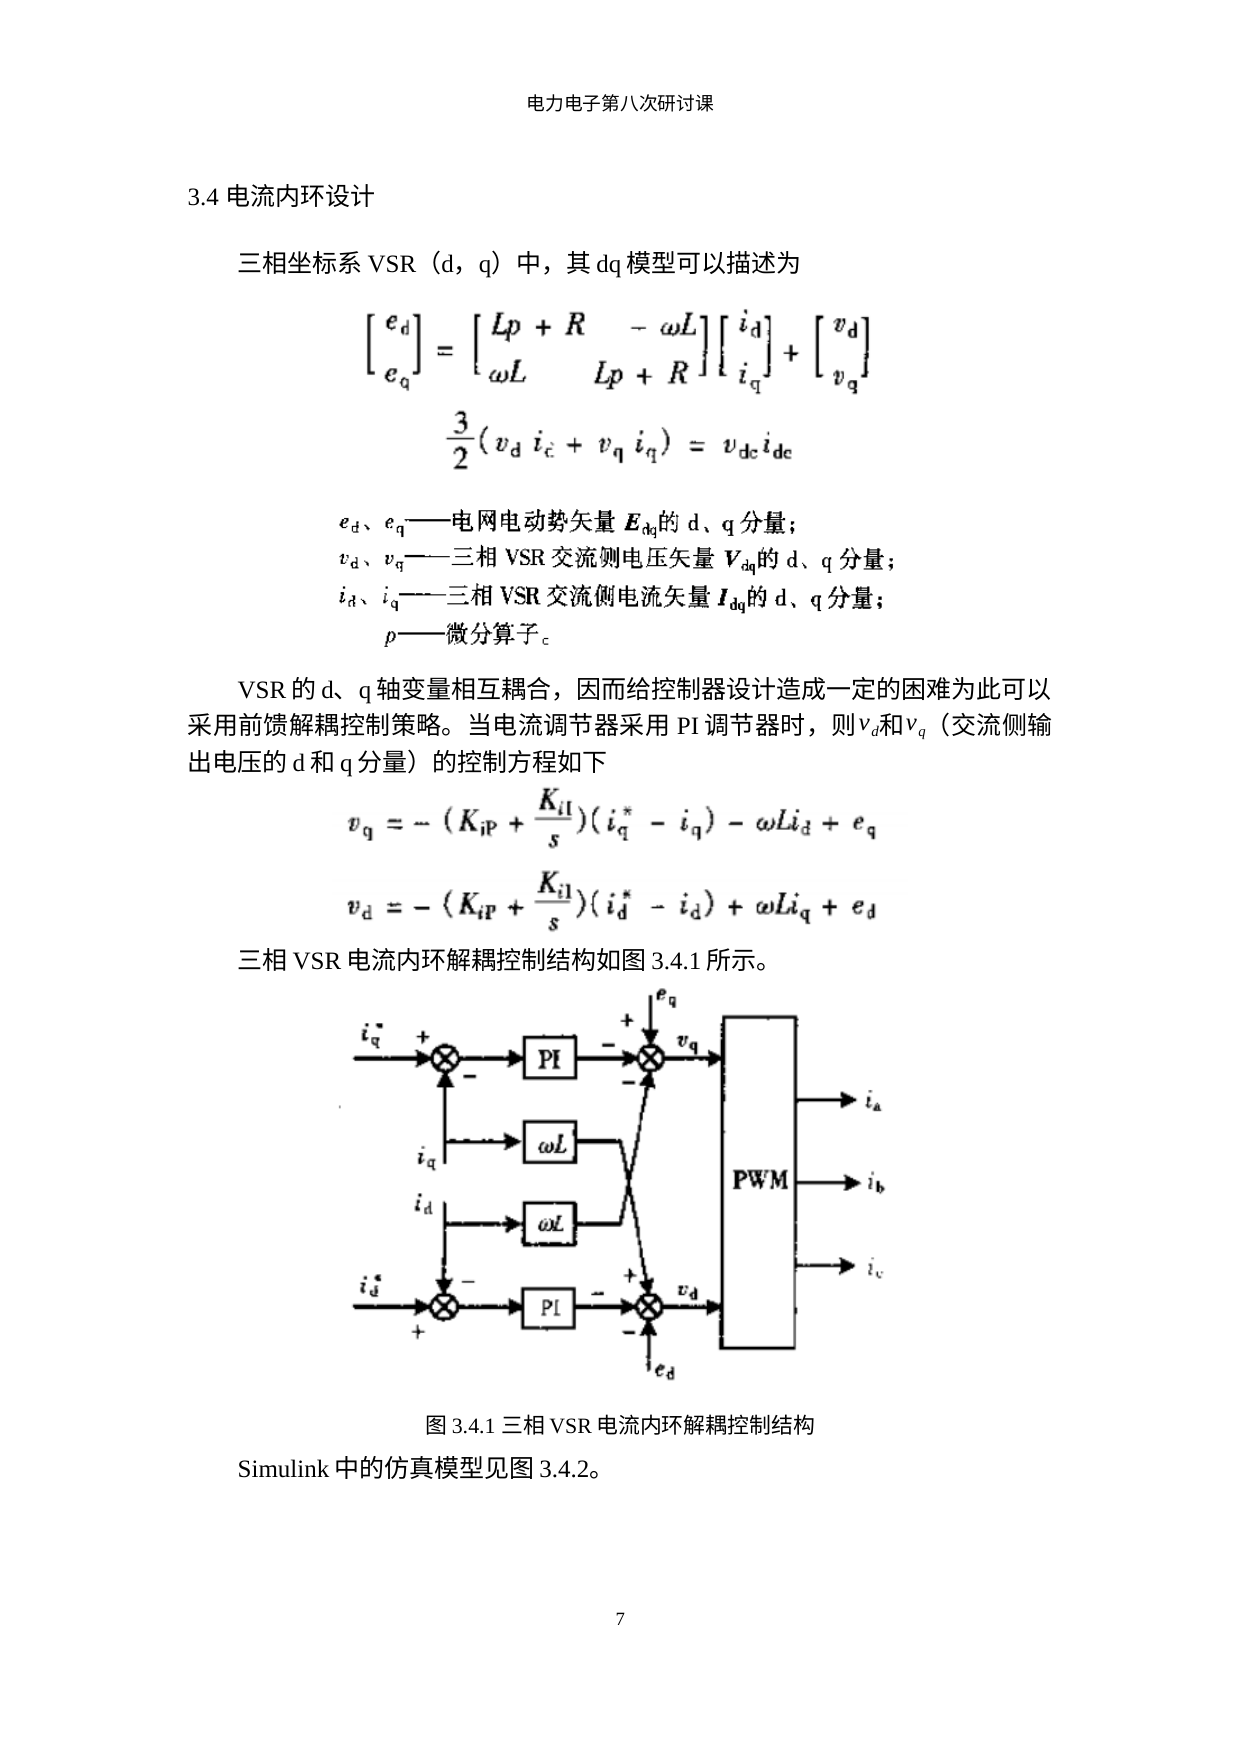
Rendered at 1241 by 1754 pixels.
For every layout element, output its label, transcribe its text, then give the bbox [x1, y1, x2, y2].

text 图3.4.1 三相VSR电流内环解耦控制结构 [187, 1408, 1053, 1440]
text VSR的d、q轴变量相互耦合，因而给控制器设计造成一定的困难为此可以采用前馈解耦控制策略。当电流调节器采用PI调节器时，则和（交流侧输出电压的d和q分量）的控制方程如下 [187, 669, 1053, 778]
picture [331, 778, 909, 940]
text Simulink中的仿真模型见图3.4.2。 [187, 1448, 1053, 1484]
text 三相VSR电流内环解耦控制结构如图3.4.1所示。 [187, 941, 1053, 977]
text 三相坐标系VSR（d，q）中，其dq模型可以描述为 [187, 243, 1053, 279]
picture [341, 279, 899, 479]
subtitle 3.4 电流内环设计 [187, 162, 1053, 227]
picture [336, 507, 904, 650]
picture [338, 977, 902, 1386]
